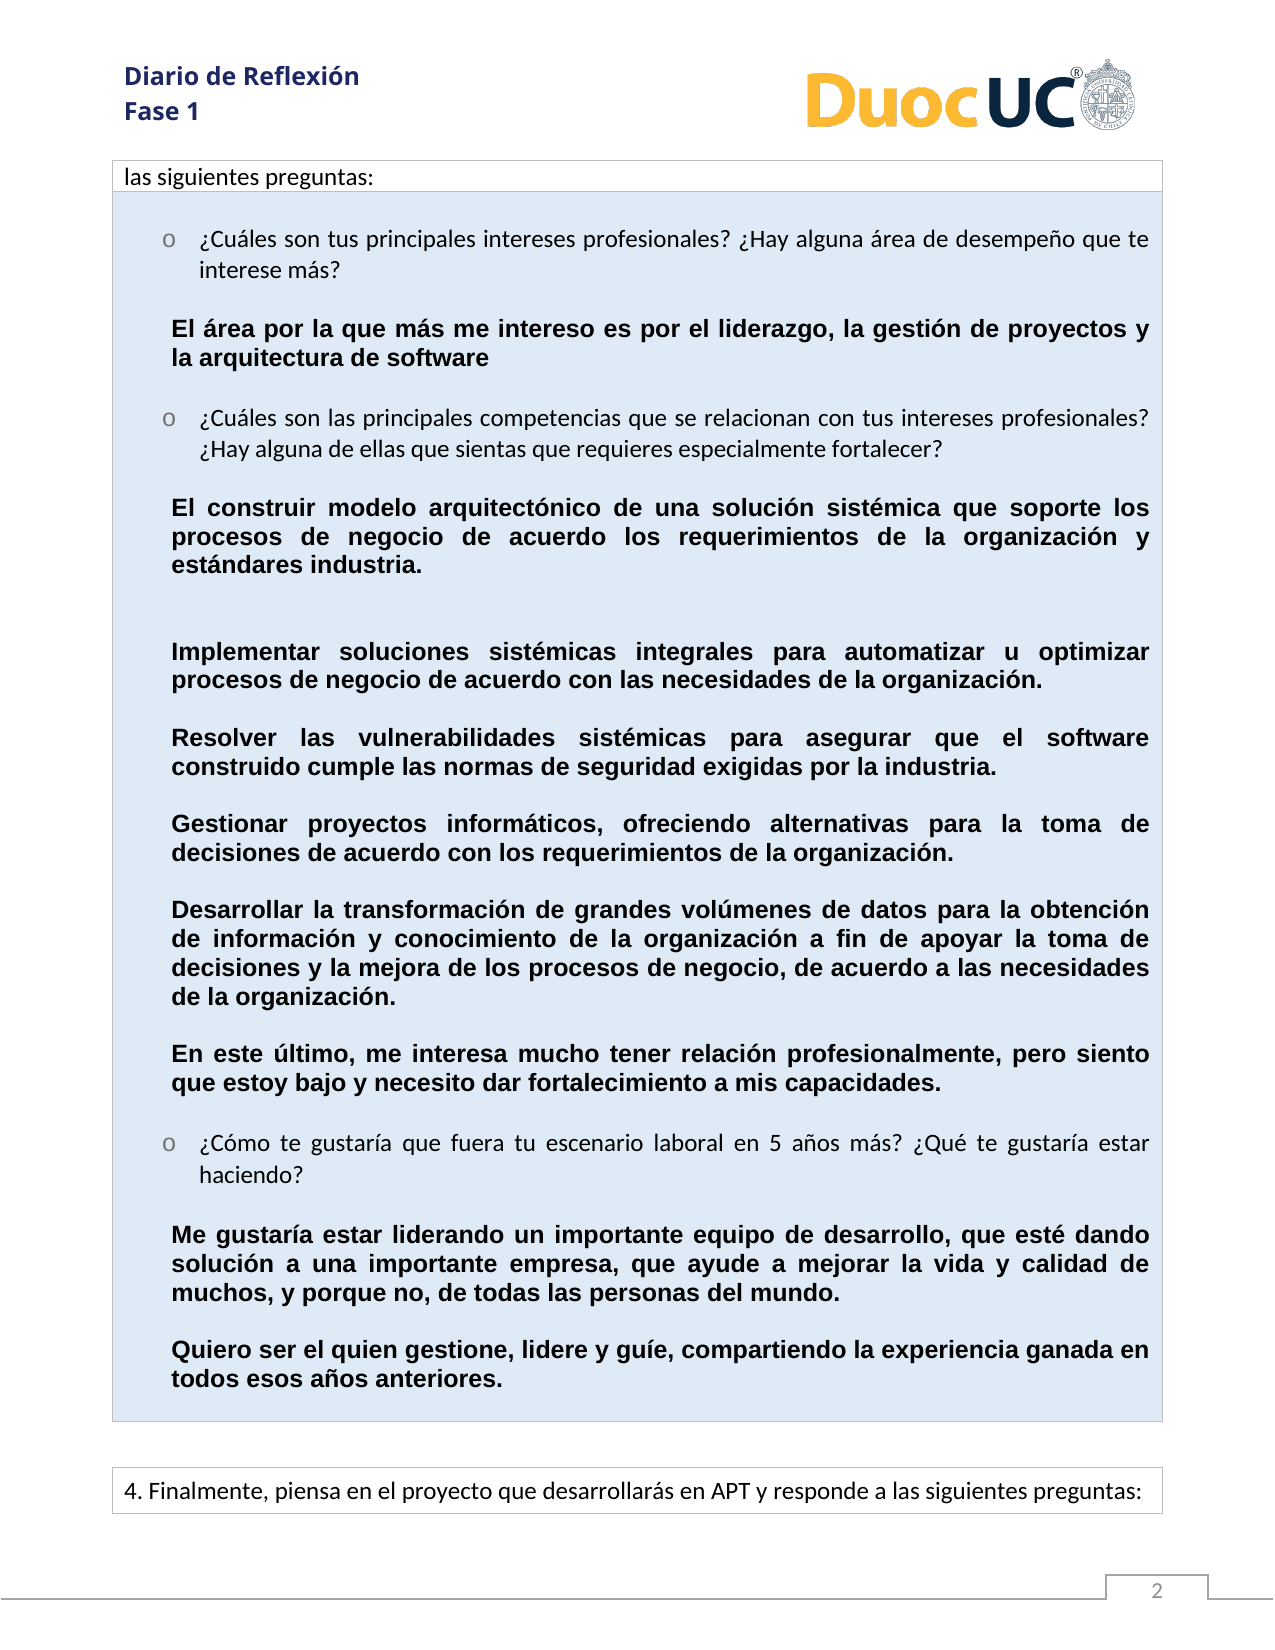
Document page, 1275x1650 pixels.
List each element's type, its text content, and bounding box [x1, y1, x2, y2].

table_header 4. Finalmente, piensa en el proyecto que desarrollarás en APT y responde a las siguientes preguntas: [113, 1468, 1162, 1513]
table_cell ¿Cuáles son tus principales intereses profesionales? ¿Hay alguna área de desempeño que te interese más? El área por la que más me intereso es por el liderazgo, la gestión de proyectos y la arquitectura de software ¿Cuáles son las principales competencias que se relacionan con tus intereses profesionales? ¿Hay alguna de ellas que sientas que requieres especialmente fortalecer? El construir modelo arquitectónico de una solución sistémica que soporte los procesos de negocio de acuerdo los requerimientos de la organización y estándares industria. Implementar soluciones sistémicas integrales para automatizar u optimizar procesos de negocio de acuerdo con las necesidades de la organización. Resolver las vulnerabilidades sistémicas para asegurar que el software construido cumple las normas de seguridad exigidas por la industria. Gestionar proyectos informáticos, ofreciendo alternativas para la toma de decisiones de acuerdo con los requerimientos de la organización. Desarrollar la transformación de grandes volúmenes de datos para la obtención de información y conocimiento de la organización a fin de apoyar la toma de decisiones y la mejora de los procesos de negocio, de acuerdo a las necesidades de la organización. En este último, me interesa mucho tener relación profesionalmente, pero siento que estoy bajo y necesito dar fortalecimiento a mis capacidades. ¿Cómo te gustaría que fuera tu escenario laboral en 5 años más? ¿Qué te gustaría estar haciendo? Me gustaría estar liderando un importante equipo de desarrollo, que esté dando solución a una importante empresa, que ayude a mejorar la vida y calidad de muchos, y porque no, de todas las personas del mundo. Quiero ser el quien gestione, lidere y guíe, compartiendo la experiencia ganada en todos esos años anteriores. [113, 192, 1162, 1421]
picture [807, 59, 1135, 130]
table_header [113, 161, 1162, 191]
